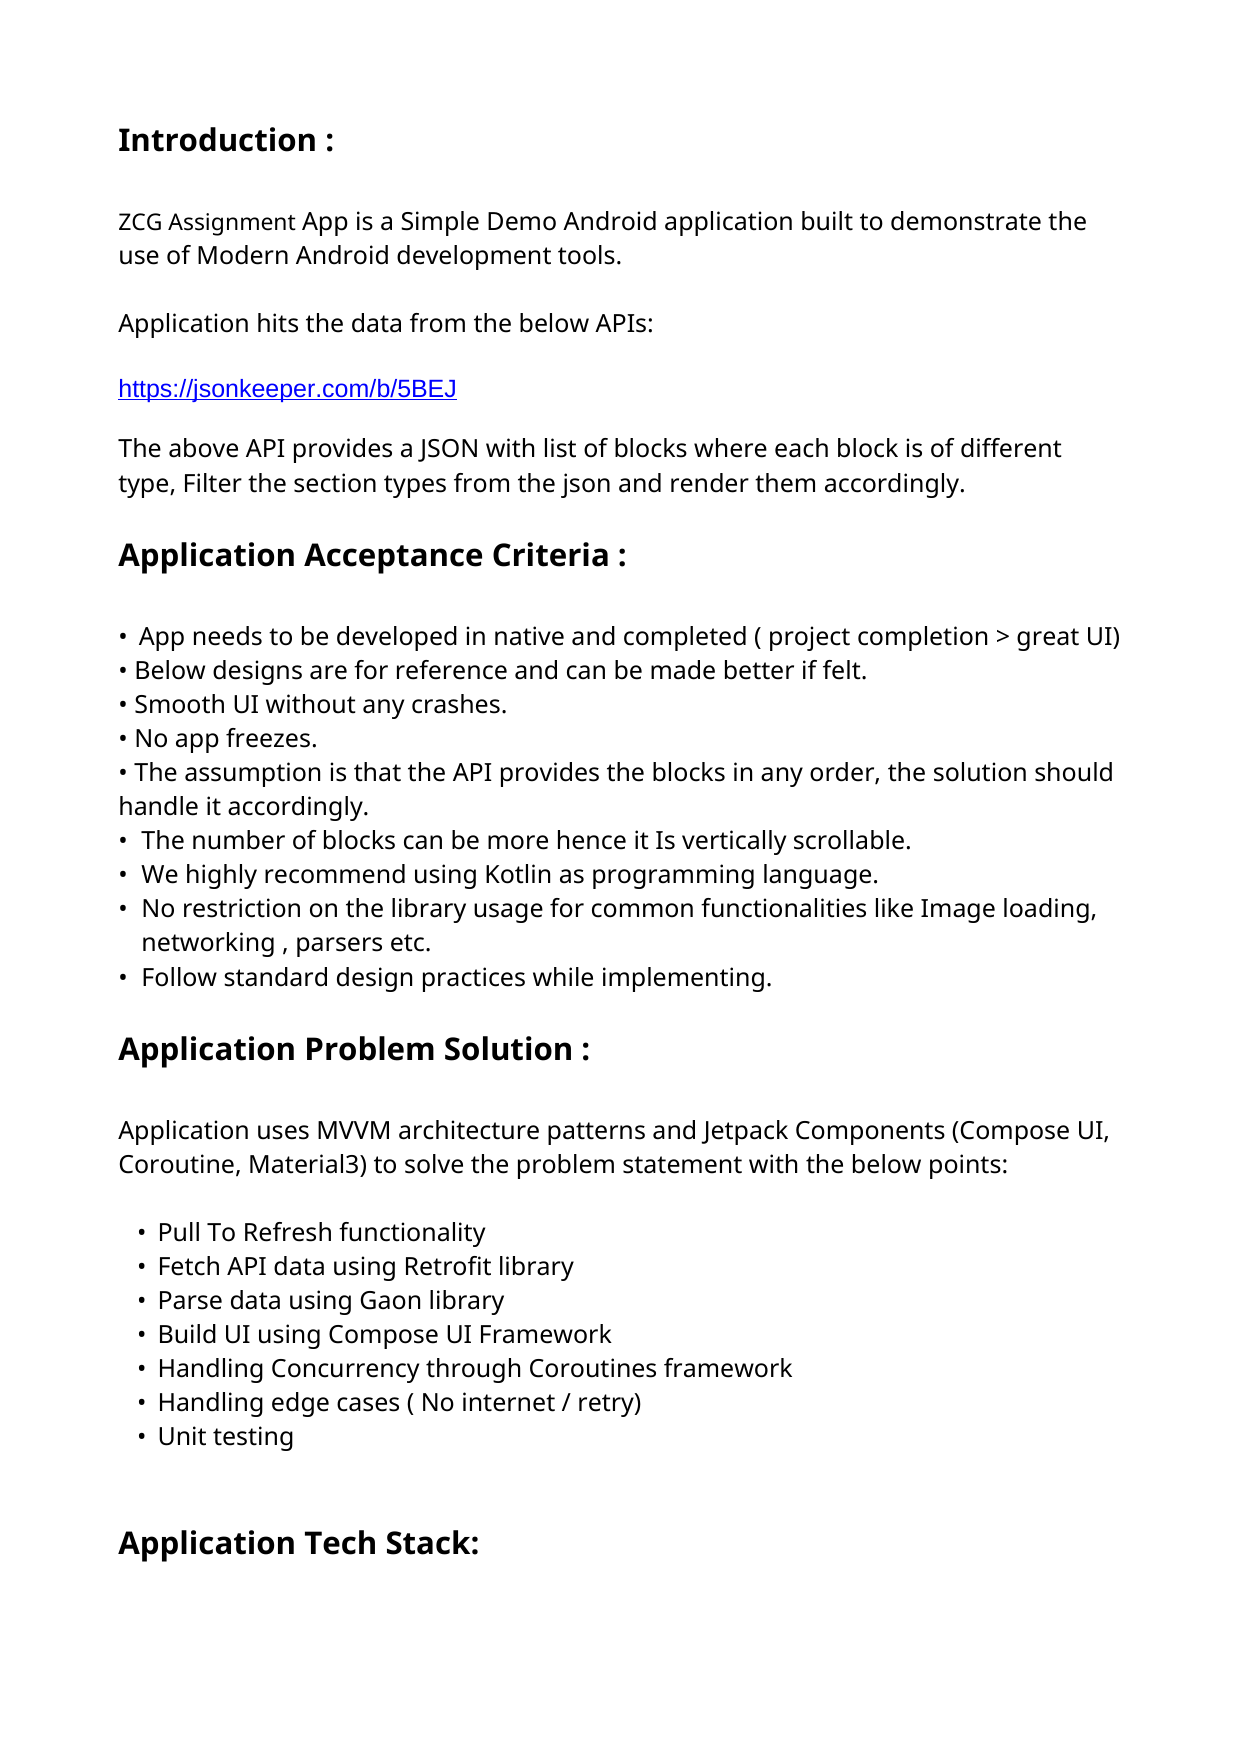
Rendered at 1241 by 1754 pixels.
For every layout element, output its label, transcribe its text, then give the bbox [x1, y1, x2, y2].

list Handling Concurrency through Coroutines framework [137, 1351, 1122, 1385]
text • Smooth UI without any crashes. [118, 687, 1122, 721]
text Application hits the data from the below APIs: [118, 306, 1122, 339]
text https://jsonkeeper.com/b/5BEJ [118, 374, 1122, 402]
list The number of blocks can be more hence it Is vertically scrollable. [118, 823, 1122, 857]
text The above API provides a JSON with list of blocks where each block is of different type, Filter the section types from the json and render them accordingly. [118, 431, 1122, 499]
text • Below designs are for reference and can be made better if felt. [118, 653, 1122, 687]
text Introduction : [118, 118, 1122, 161]
text Application Acceptance Criteria : [118, 533, 1122, 576]
list Pull To Refresh functionality [137, 1215, 1122, 1249]
text Application uses MVVM architecture patterns and Jetpack Components (Compose UI, Coroutine, Material3) to solve the problem statement with the below points: [118, 1112, 1122, 1181]
list Build UI using Compose UI Framework [137, 1317, 1122, 1351]
text ZCG Assignment App is a Simple Demo Android application built to demonstrate the use of Modern Android development tools. [118, 203, 1122, 271]
list Parse data using Gaon library [137, 1283, 1122, 1317]
list Fetch API data using Retrofit library [137, 1249, 1122, 1283]
list Unit testing [137, 1419, 1122, 1453]
text Application Tech Stack: [118, 1521, 1122, 1564]
text Application Problem Solution : [118, 1027, 1122, 1070]
text • No app freezes. [118, 721, 1122, 755]
text • The assumption is that the API provides the blocks in any order, the solution should handle it accordingly. [118, 755, 1122, 823]
list Handling edge cases ( No internet / retry) [137, 1385, 1122, 1419]
list We highly recommend using Kotlin as programming language. [118, 857, 1122, 891]
list No restriction on the library usage for common functionalities like Image loading, networking , parsers etc. [118, 891, 1122, 959]
list App needs to be developed in native and completed ( project completion > great UI) [118, 618, 1122, 653]
list Follow standard design practices while implementing. [118, 959, 1122, 993]
